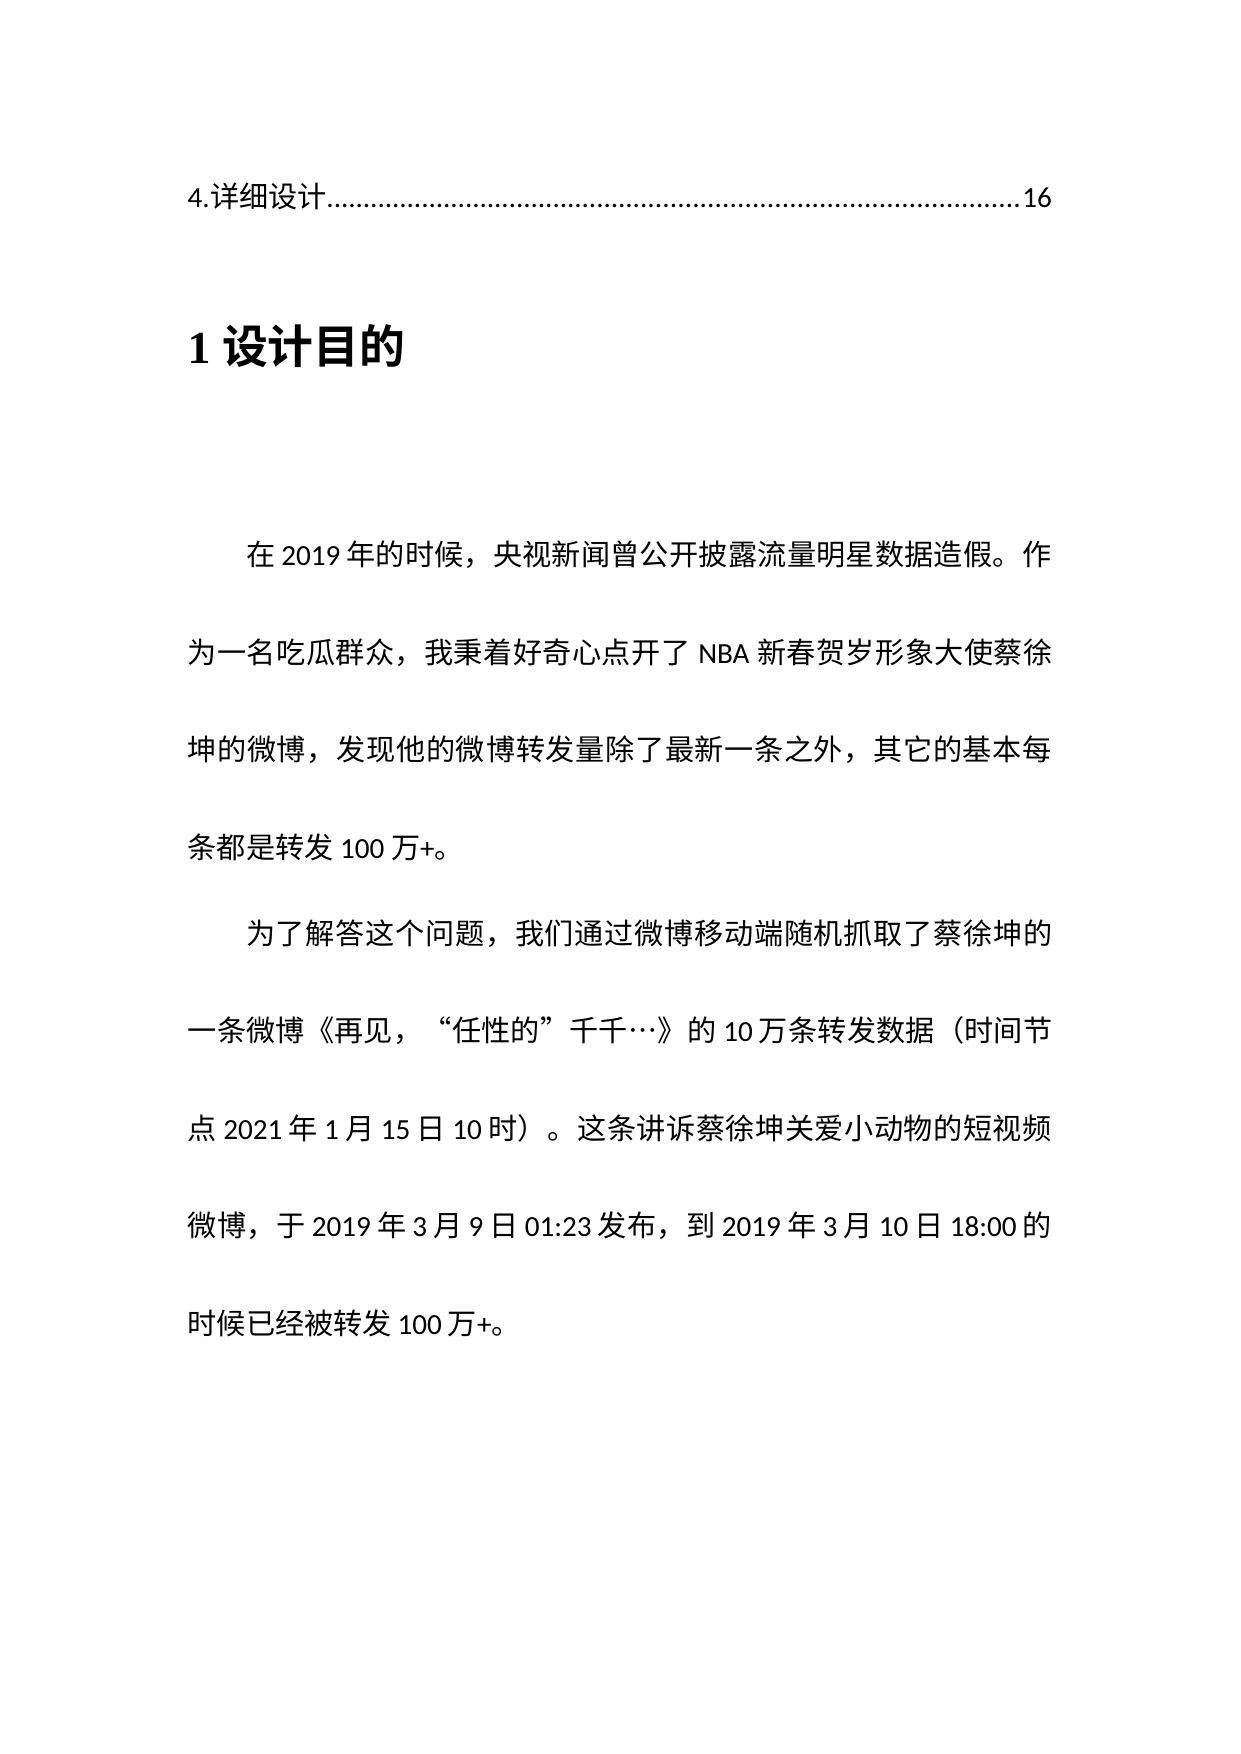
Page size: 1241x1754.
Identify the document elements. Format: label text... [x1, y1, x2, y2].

text 在2019年的时候，央视新闻曾公开披露流量明星数据造假。作为一名吃瓜群众，我秉着好奇心点开了 NBA 新春贺岁形象大使蔡徐坤的微博，发现他的微博转发量除了最新一条之外，其它的基本每条都是转发 100 万+。 [187, 520, 1053, 878]
text 为了解答这个问题，我们通过微博移动端随机抓取了蔡徐坤的一条微博《再见，“任性的”千千…》的10万条转发数据（时间节点2021年1月15日10时）。这条讲诉蔡徐坤关爱小动物的短视频微博，于2019年3月9日01:23发布，到2019年3月10日18:00的时候已经被转发100万+。 [187, 899, 1053, 1354]
subtitle 1 设计目的 [187, 295, 1053, 392]
